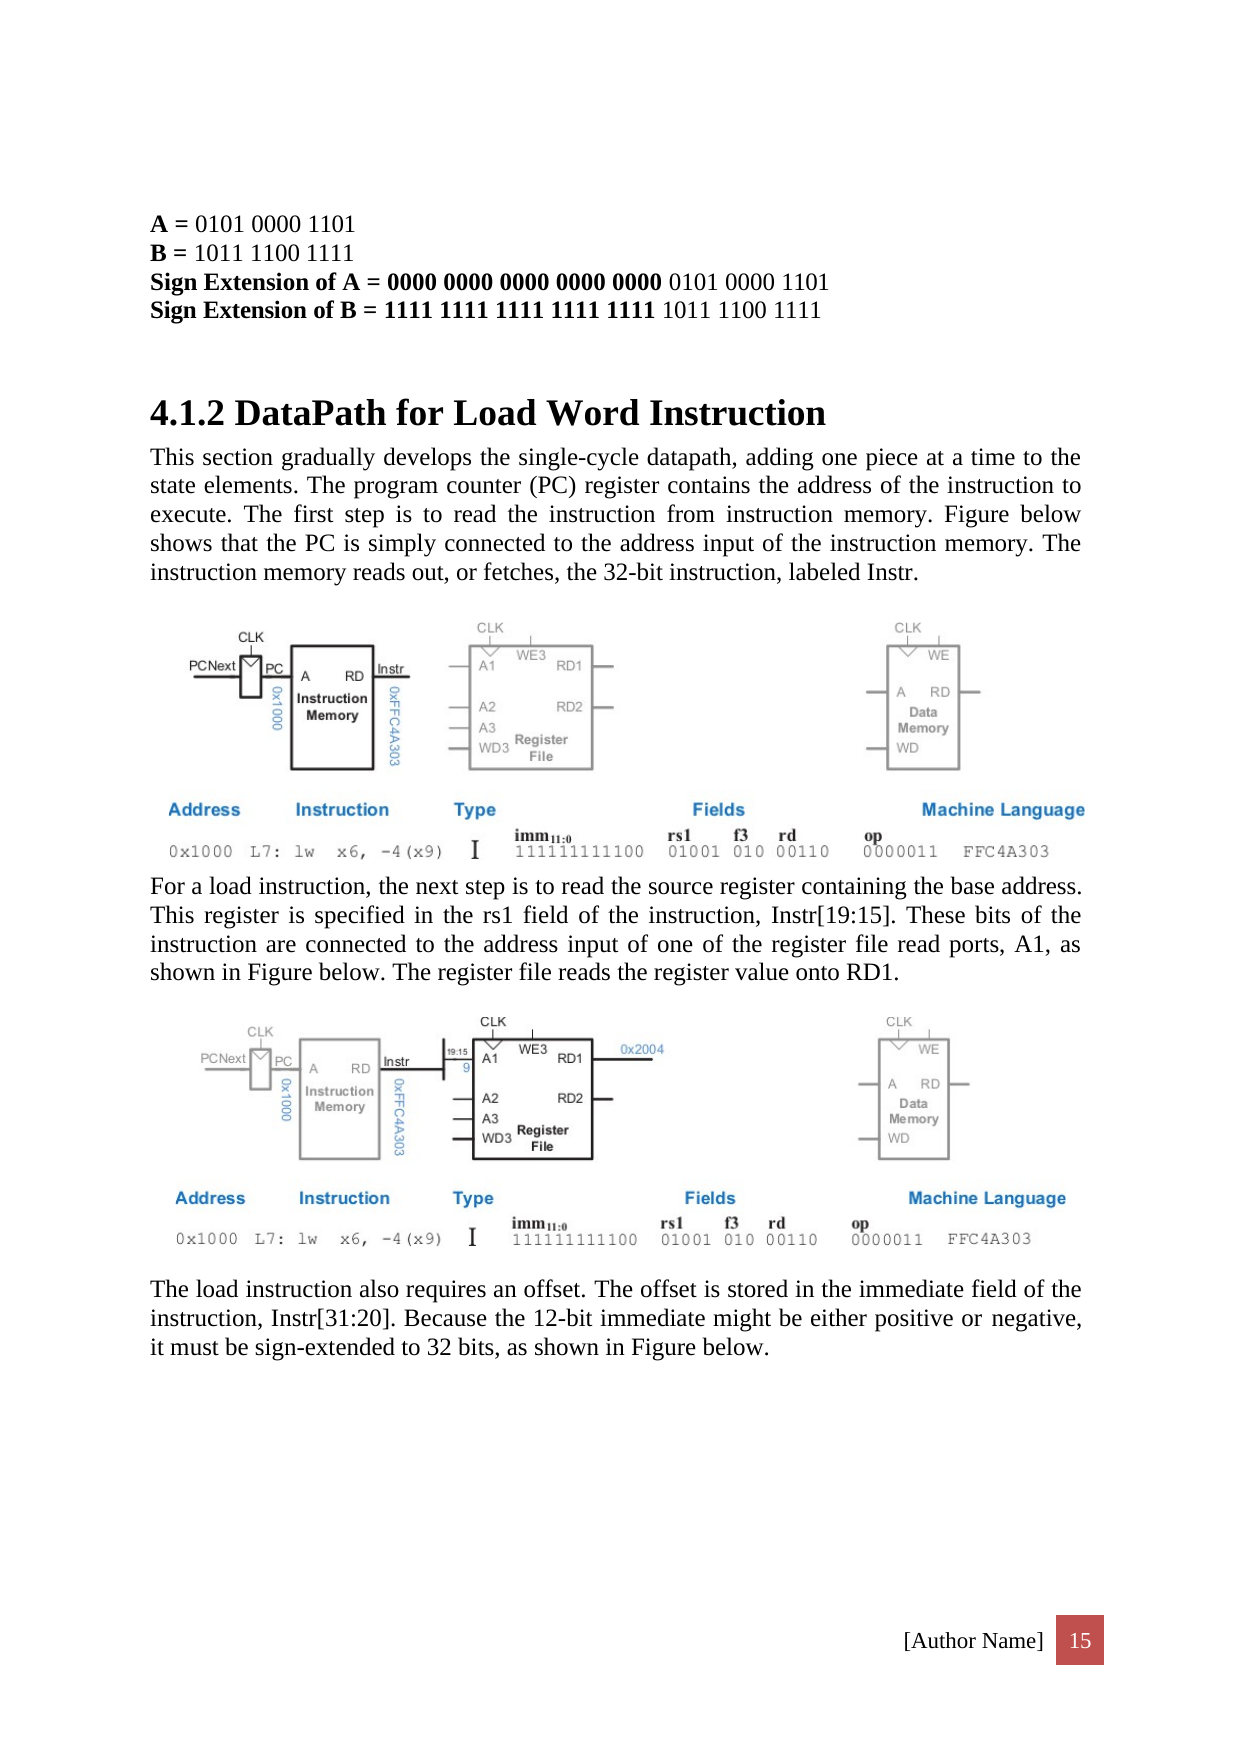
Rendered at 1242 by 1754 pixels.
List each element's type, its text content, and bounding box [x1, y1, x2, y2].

text B = 1011 1100 1111 [150, 238, 1104, 267]
text Sign Extension of B = 1111 1111 1111 1111 1111 1011 1100 1111 [150, 295, 1104, 324]
text The load instruction also requires an offset. The offset is stored in the immediate field of the instruction, Instr[31:20]. Because the 12-bit immediate might be either positive or negative, it must be sign-extended to 32 bits, as shown in Figure below. [150, 1043, 1082, 1361]
text Sign Extension of A = 0000 0000 0000 0000 0000 0101 0000 1101 [150, 267, 1104, 295]
text This section gradually develops the single-cycle datapath, adding one piece at a time to the state elements. The program counter (PC) register contains the address of the instruction to execute. The first step is to read the instruction from instruction memory. Figure below shows that the PC is simply connected to the address input of the instruction memory. The instruction memory reads out, or fetches, the 32-bit instruction, labeled Instr. [150, 442, 1082, 586]
picture [168, 622, 1085, 860]
text A = 0101 0000 1101 [150, 209, 1104, 238]
subtitle DataPath for Load Word Instruction [150, 390, 1104, 433]
picture [175, 1017, 1066, 1043]
